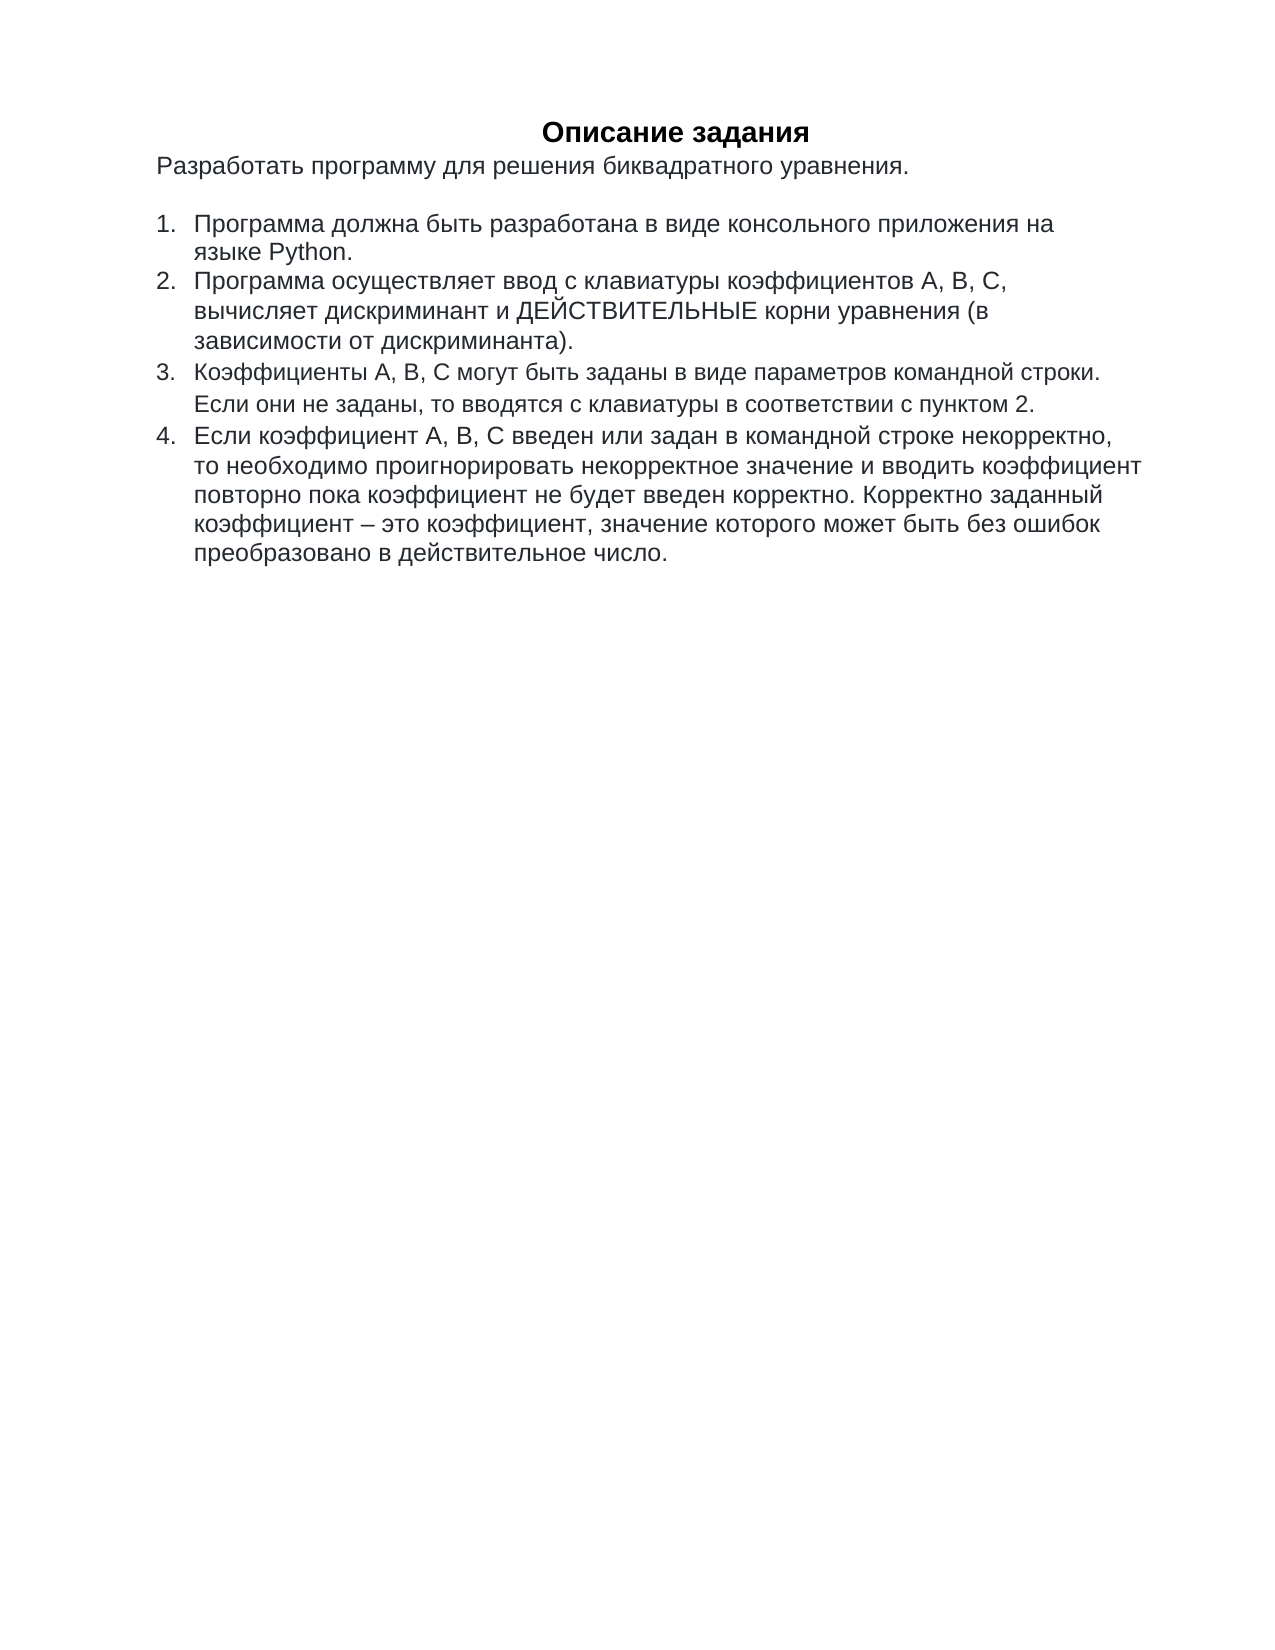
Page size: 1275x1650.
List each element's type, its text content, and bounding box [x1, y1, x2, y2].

list Если коэффициент А, В, С введен или задан в командной строке некорректно, то необходимо проигнорировать некорректное значение и вводить коэффициент повторно пока коэффициент не будет введен корректно. Корректно заданный коэффициент – это коэффициент, значение которого может быть без ошибок преобразовано в действительное число. [156, 421, 1144, 567]
list Программа осуществляет ввод с клавиатуры коэффициентов А, В, С, вычисляет дискриминант и ДЕЙСТВИТЕЛЬНЫЕ корни уравнения (в зависимости от дискриминанта). [156, 266, 1137, 355]
text Разработать программу для решения биквадратного уравнения. [156, 151, 1144, 179]
list Программа должна быть разработана в виде консольного приложения на языке Python. [156, 208, 1127, 266]
text Описание задания [542, 115, 1144, 149]
list Коэффициенты А, В, С могут быть заданы в виде параметров командной строки. Если они не заданы, то вводятся с клавиатуры в соответствии с пунктом 2. [156, 358, 1139, 417]
